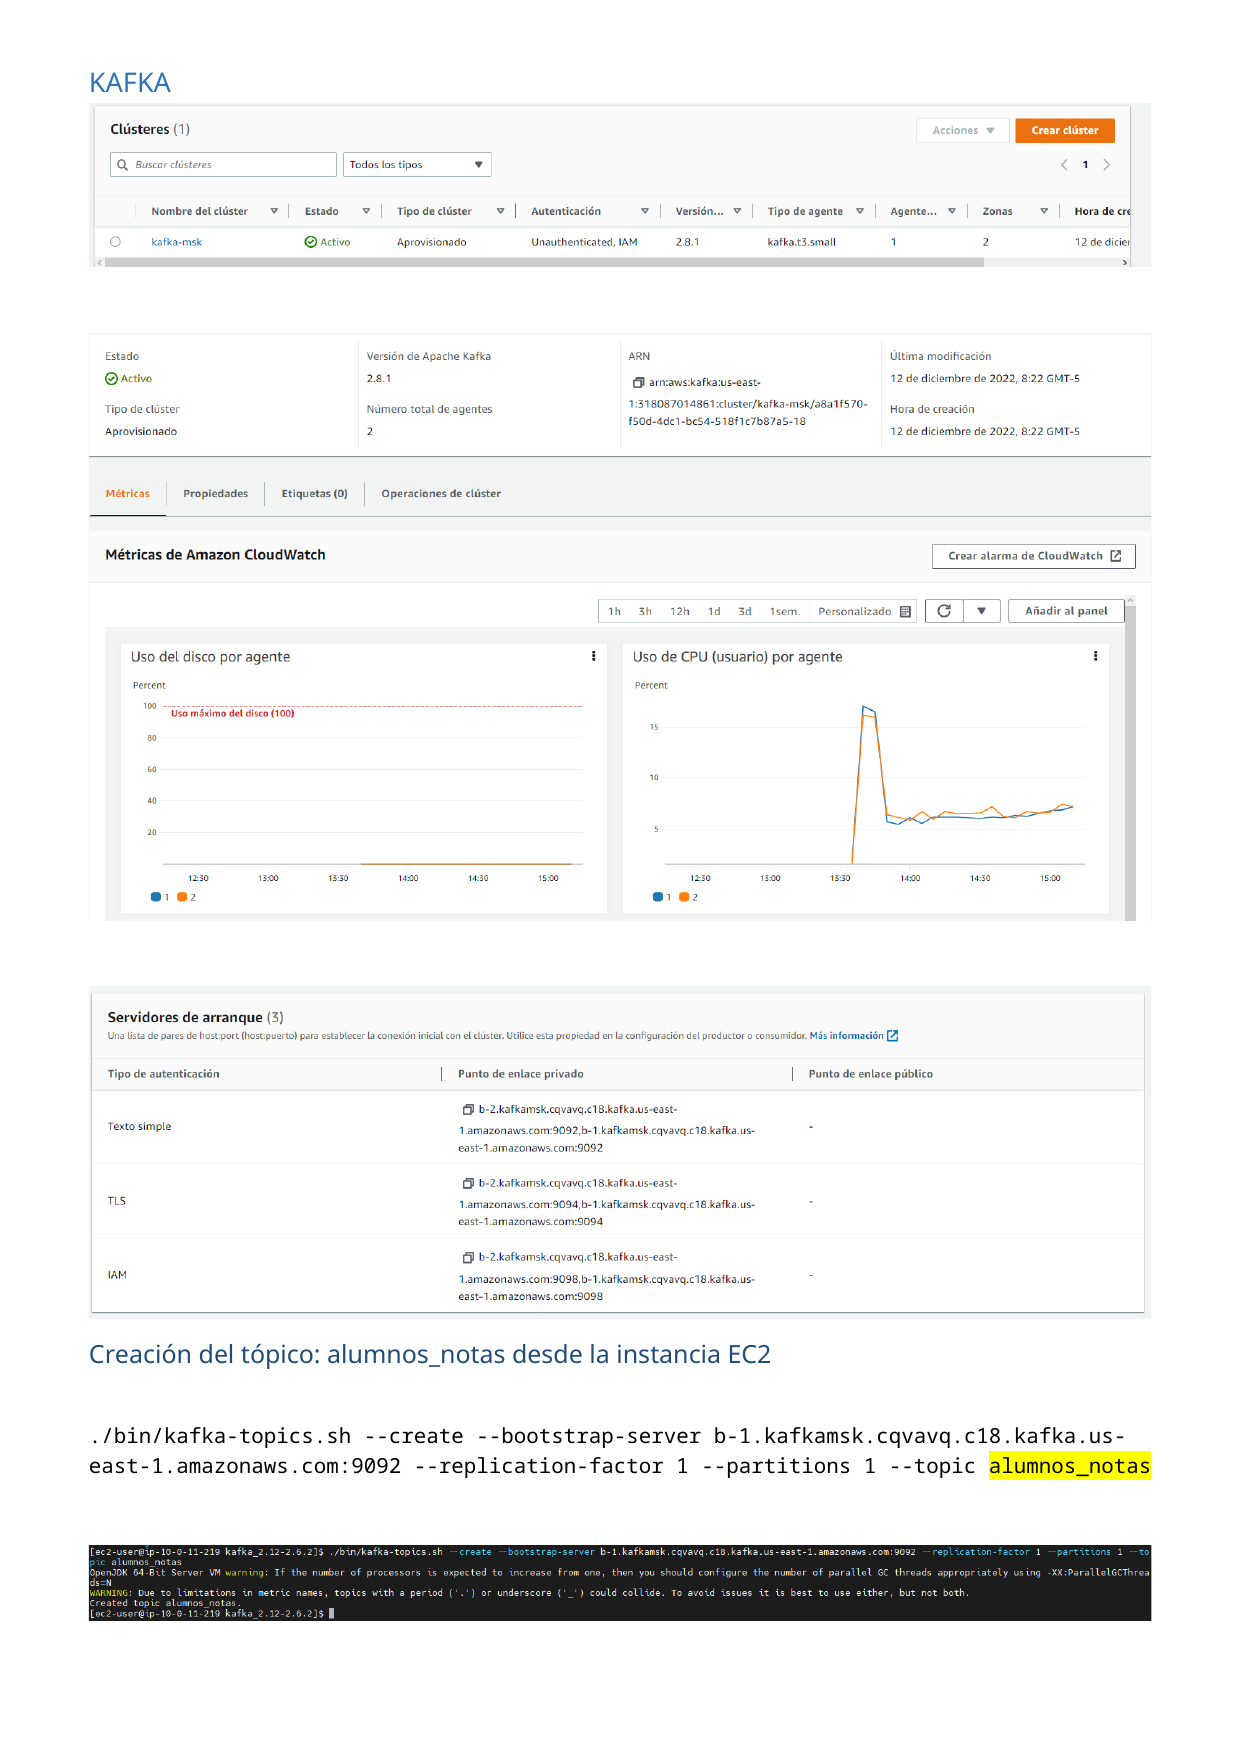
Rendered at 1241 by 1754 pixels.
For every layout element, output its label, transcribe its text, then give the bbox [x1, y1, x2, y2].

picture [88, 103, 1152, 267]
subtitle Creación del tópico: alumnos_notas desde la instancia EC2 [89, 1337, 1152, 1371]
subtitle KAFKA [89, 63, 1152, 100]
picture [88, 332, 1152, 921]
text ./bin/kafka-topics.sh --create --bootstrap-server b-1.kafkamsk.cqvavq.c18.kafka.us-east-1.amazonaws.com:9092 --replication-factor 1 --partitions 1 --topic alumnos_notas [89, 1421, 1152, 1480]
picture [88, 1545, 1152, 1621]
picture [88, 986, 1152, 1319]
